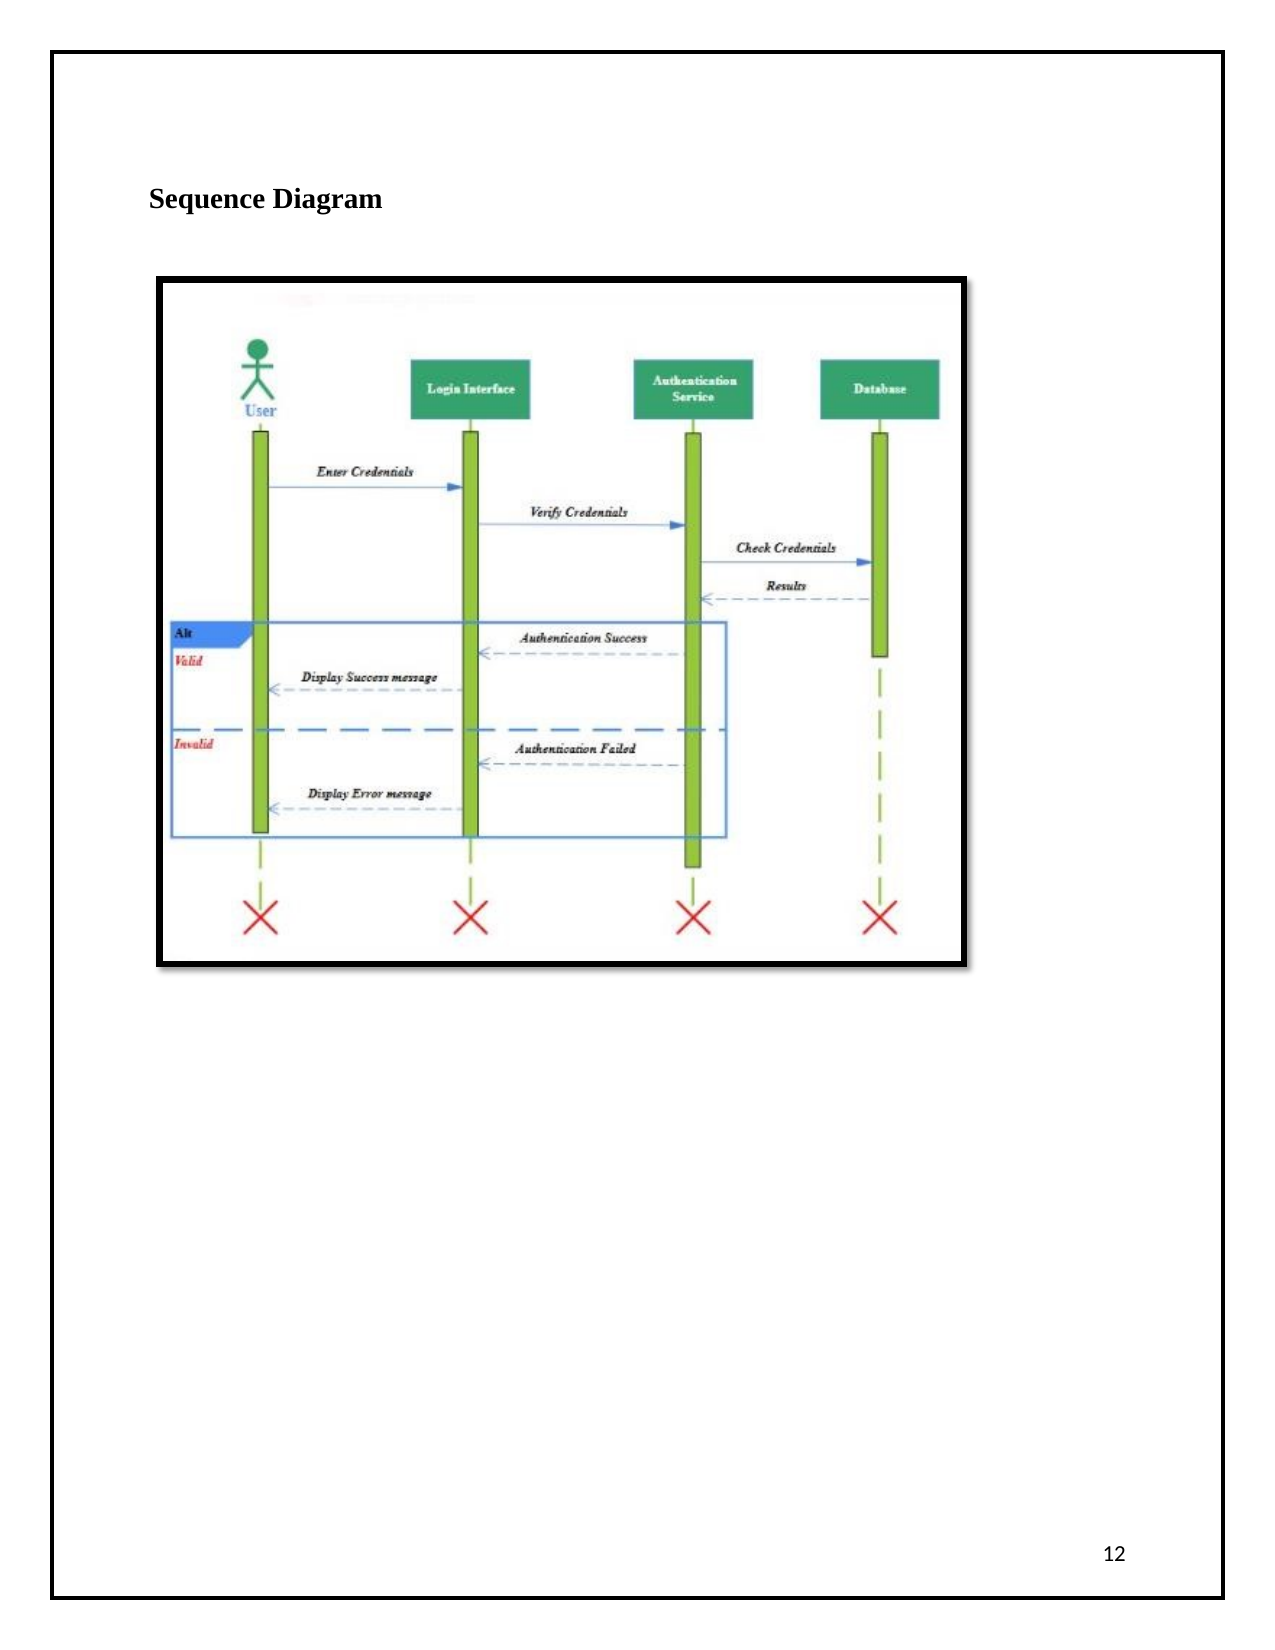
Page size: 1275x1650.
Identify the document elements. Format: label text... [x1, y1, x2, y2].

picture [151, 272, 980, 980]
subtitle Sequence Diagram [148, 181, 1125, 214]
